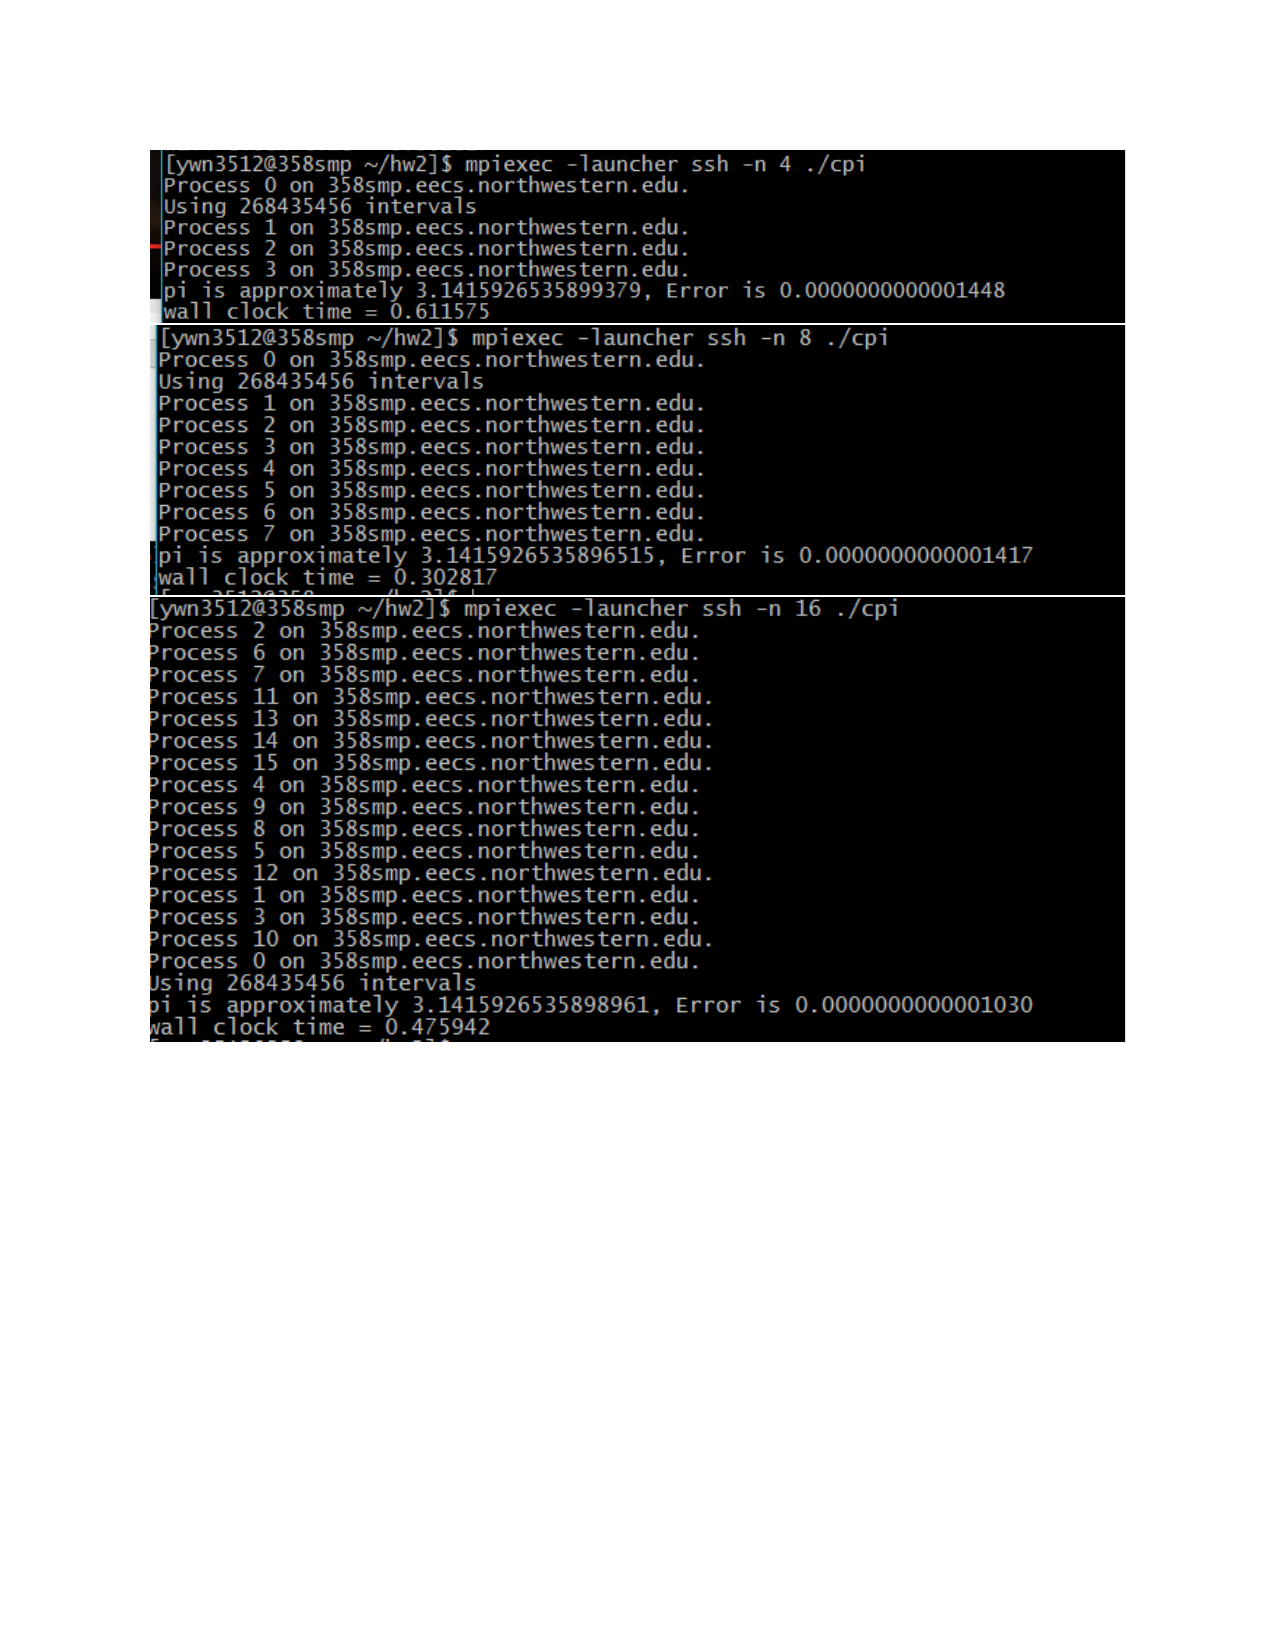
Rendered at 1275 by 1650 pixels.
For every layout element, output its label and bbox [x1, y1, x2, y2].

picture [150, 325, 1125, 595]
picture [150, 597, 1125, 1042]
picture [150, 150, 1125, 323]
